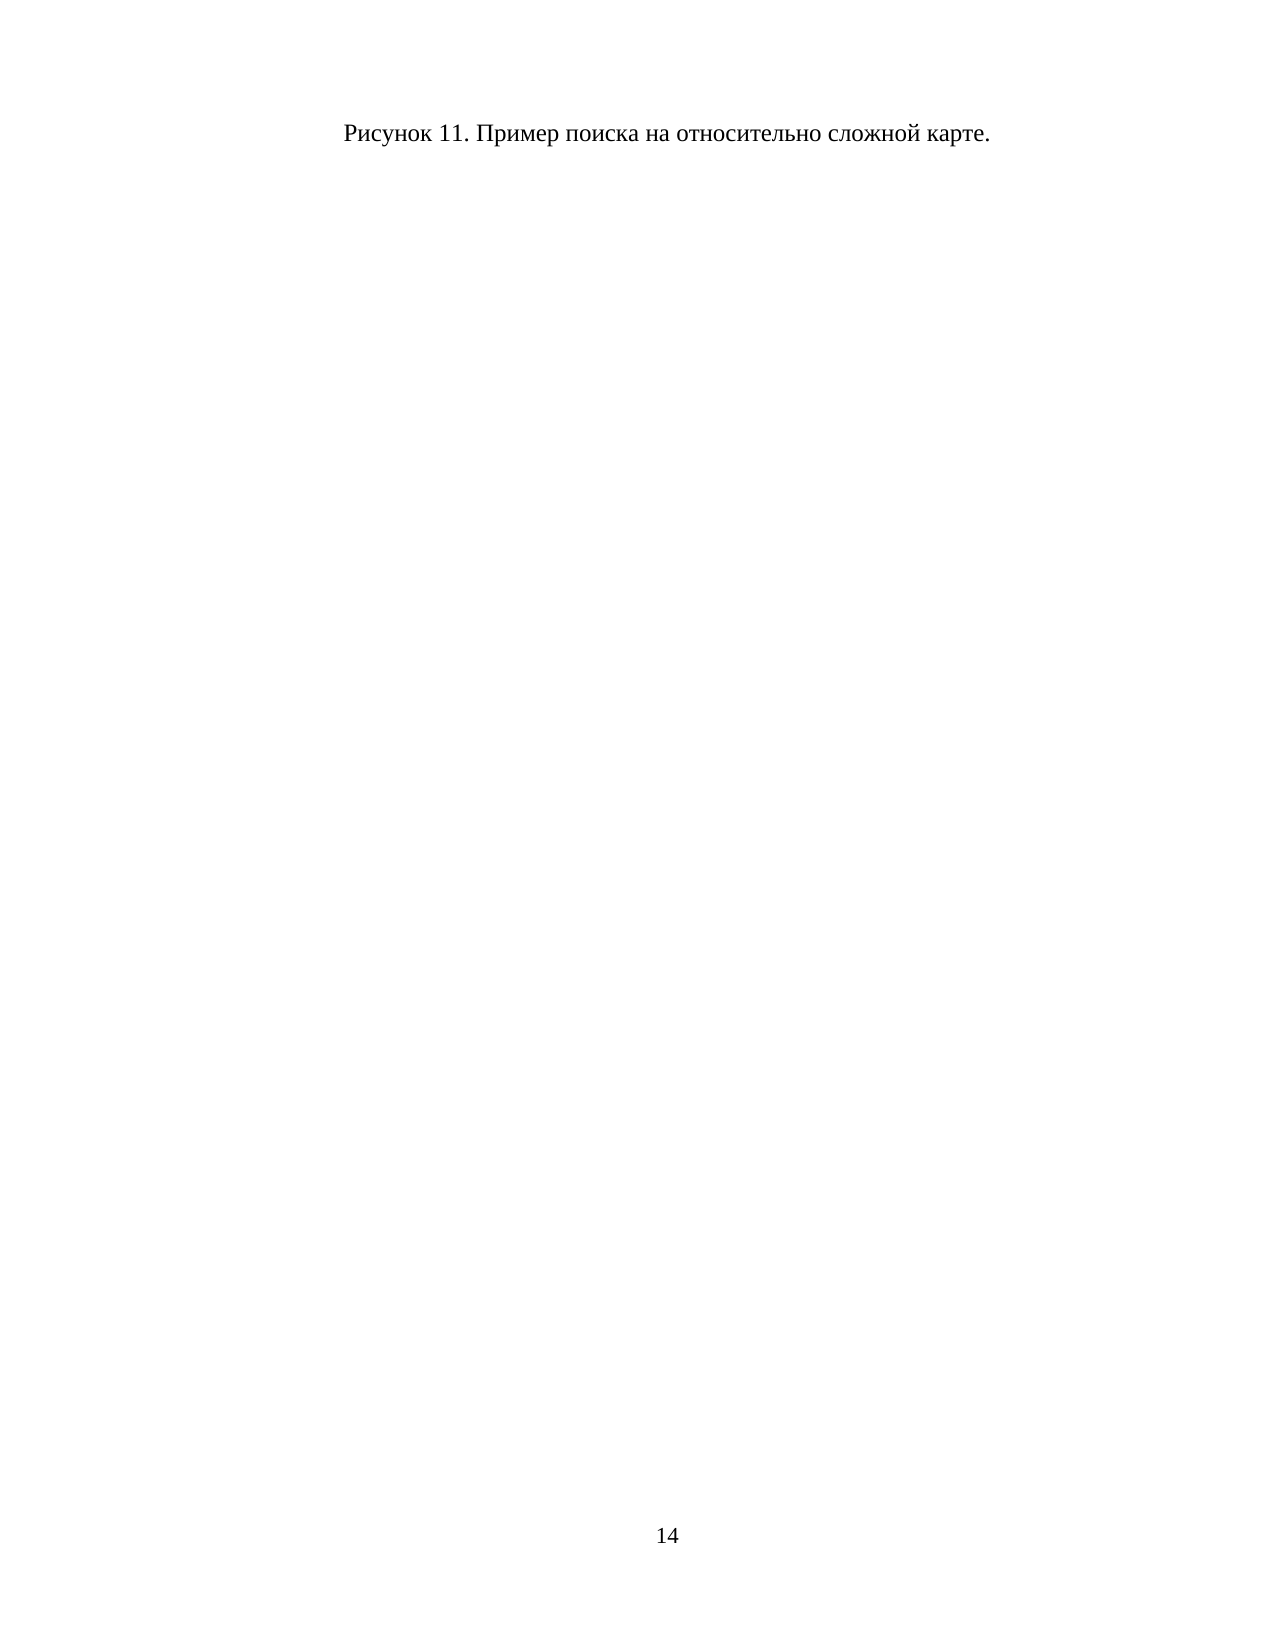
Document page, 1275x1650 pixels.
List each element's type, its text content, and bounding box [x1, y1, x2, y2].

text Рисунок 11. Пример поиска на относительно сложной карте. [118, 118, 1216, 147]
